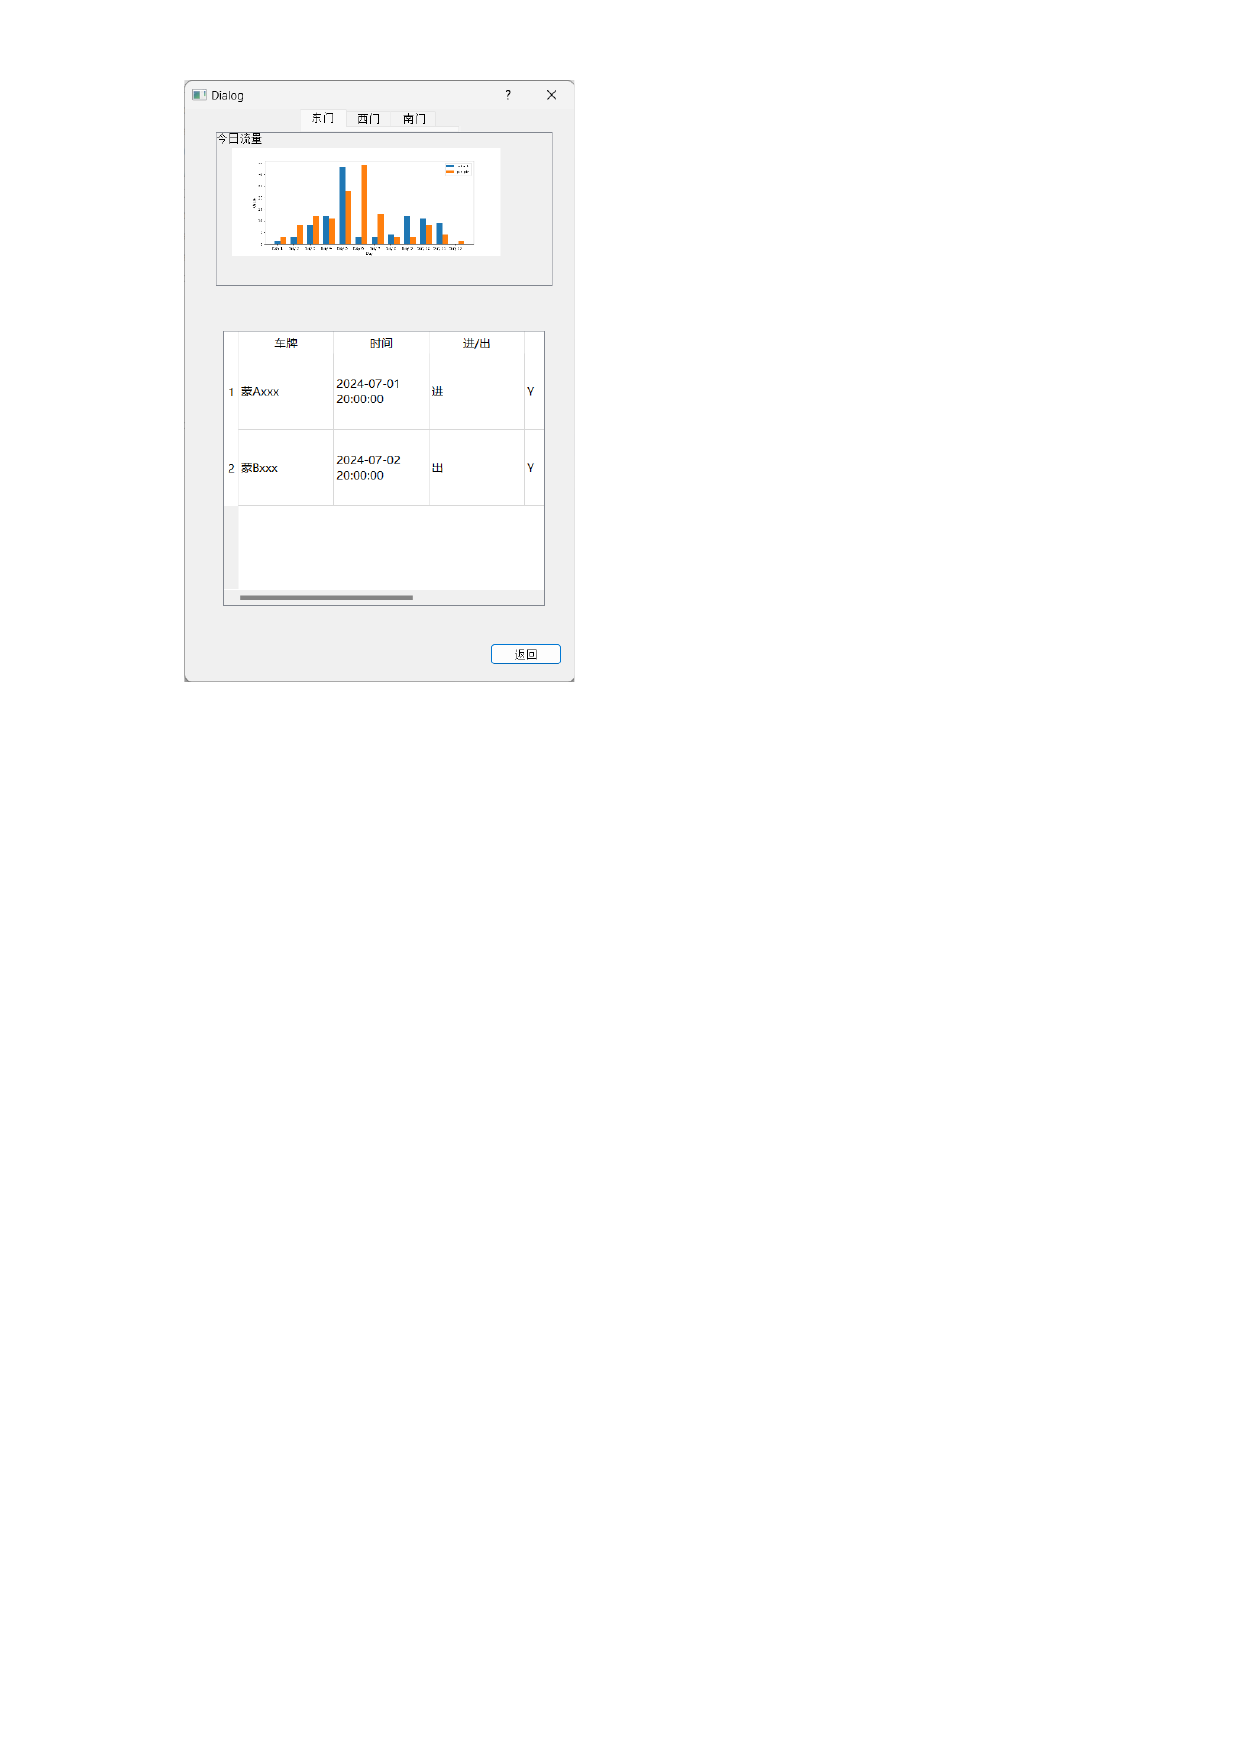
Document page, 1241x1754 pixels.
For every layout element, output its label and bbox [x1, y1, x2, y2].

picture [184, 80, 575, 682]
